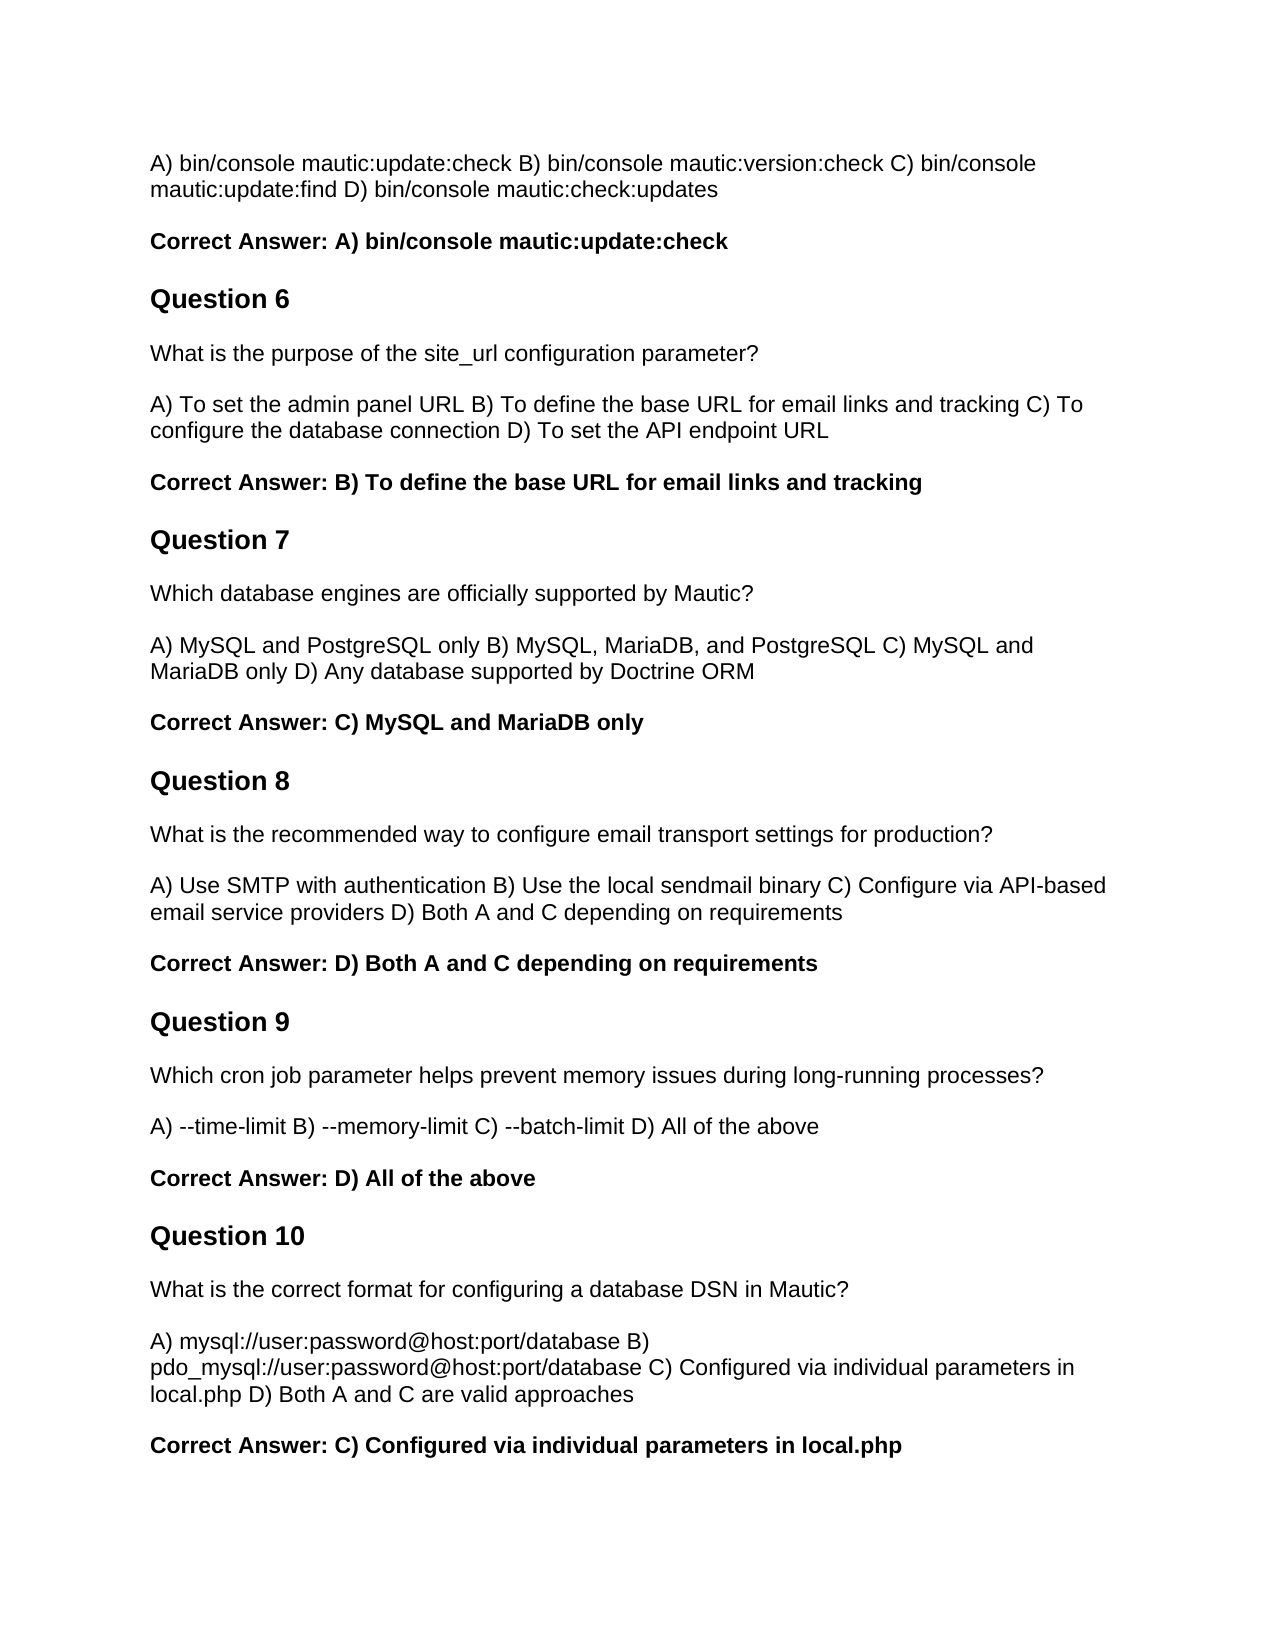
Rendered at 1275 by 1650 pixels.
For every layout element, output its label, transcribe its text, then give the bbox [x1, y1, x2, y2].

subtitle Question 6 [150, 283, 1125, 314]
text What is the correct format for configuring a database DSN in Mautic? [150, 1276, 1125, 1303]
text A) --time-limit B) --memory-limit C) --batch-limit D) All of the above [150, 1113, 1125, 1140]
text A) MySQL and PostgreSQL only B) MySQL, MariaDB, and PostgreSQL C) MySQL and MariaDB only D) Any database supported by Doctrine ORM [150, 632, 1125, 684]
text A) To set the admin panel URL B) To define the base URL for email links and tracking C) To configure the database connection D) To set the API endpoint URL [150, 391, 1125, 443]
text What is the recommended way to configure email transport settings for production? [150, 821, 1125, 847]
text A) bin/console mautic:update:check B) bin/console mautic:version:check C) bin/console mautic:update:find D) bin/console mautic:check:updates [150, 150, 1125, 203]
text What is the purpose of the site_url configuration parameter? [150, 339, 1125, 366]
text Correct Answer: B) To define the base URL for email links and tracking [150, 468, 1125, 495]
text Which database engines are officially supported by Mautic? [150, 580, 1125, 607]
text Which cron job parameter helps prevent memory issues during long-running processes? [150, 1062, 1125, 1088]
text Correct Answer: C) MySQL and MariaDB only [150, 709, 1125, 736]
text A) Use SMTP with authentication B) Use the local sendmail binary C) Configure via API-based email service providers D) Both A and C depending on requirements [150, 872, 1125, 925]
text Correct Answer: D) Both A and C depending on requirements [150, 950, 1125, 977]
subtitle Question 10 [150, 1220, 1125, 1251]
subtitle Question 8 [150, 765, 1125, 796]
subtitle Question 9 [150, 1006, 1125, 1037]
subtitle Question 7 [150, 524, 1125, 555]
text Correct Answer: D) All of the above [150, 1165, 1125, 1191]
text Correct Answer: C) Configured via individual parameters in local.php [150, 1432, 1125, 1458]
text A) mysql://user:password@host:port/database B) pdo_mysql://user:password@host:port/database C) Configured via individual parameters in local.php D) Both A and C are valid approaches [150, 1328, 1125, 1407]
text Correct Answer: A) bin/console mautic:update:check [150, 228, 1125, 254]
